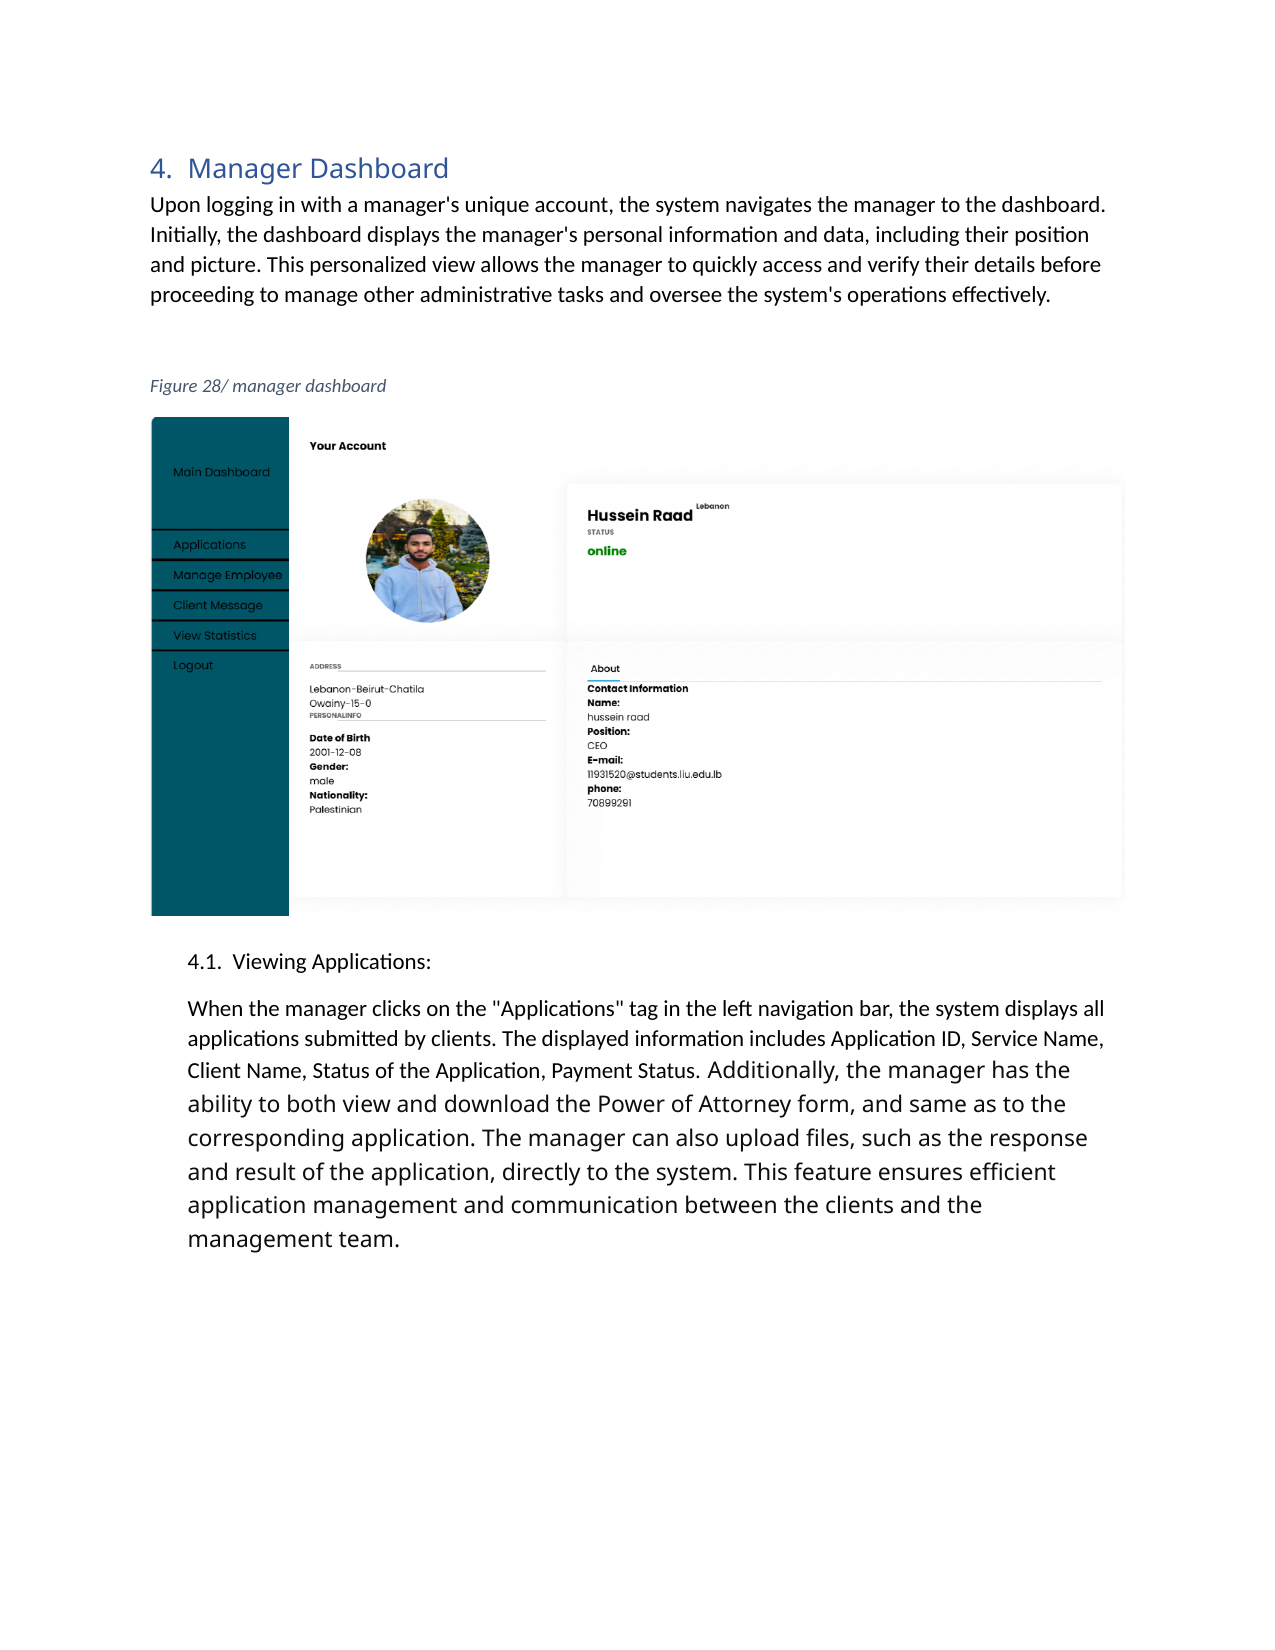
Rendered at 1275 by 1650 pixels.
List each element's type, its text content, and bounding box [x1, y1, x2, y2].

picture [150, 417, 1125, 916]
text When the manager clicks on the "Applications" tag in the left navigation bar, the system displays all applications submitted by clients. The displayed information includes Application ID, Service Name, Client Name, Status of the Application, Payment Status. Additionally, the manager has the ability to both view and download the Power of Attorney form, and same as to the corresponding application. The manager can also upload files, such as the response and result of the application, directly to the system. This feature ensures efficient application management and communication between the clients and the management team. [187, 994, 1125, 1254]
subtitle Manager Dashboard [150, 150, 1125, 187]
list Viewing Applications: [187, 947, 1125, 975]
text Upon logging in with a manager's unique account, the system navigates the manager to the dashboard. Initially, the dashboard displays the manager's personal information and data, including their position and picture. This personalized view allows the manager to quickly access and verify their details before proceeding to manage other administrative tasks and oversee the system's operations effectively. [150, 190, 1125, 308]
